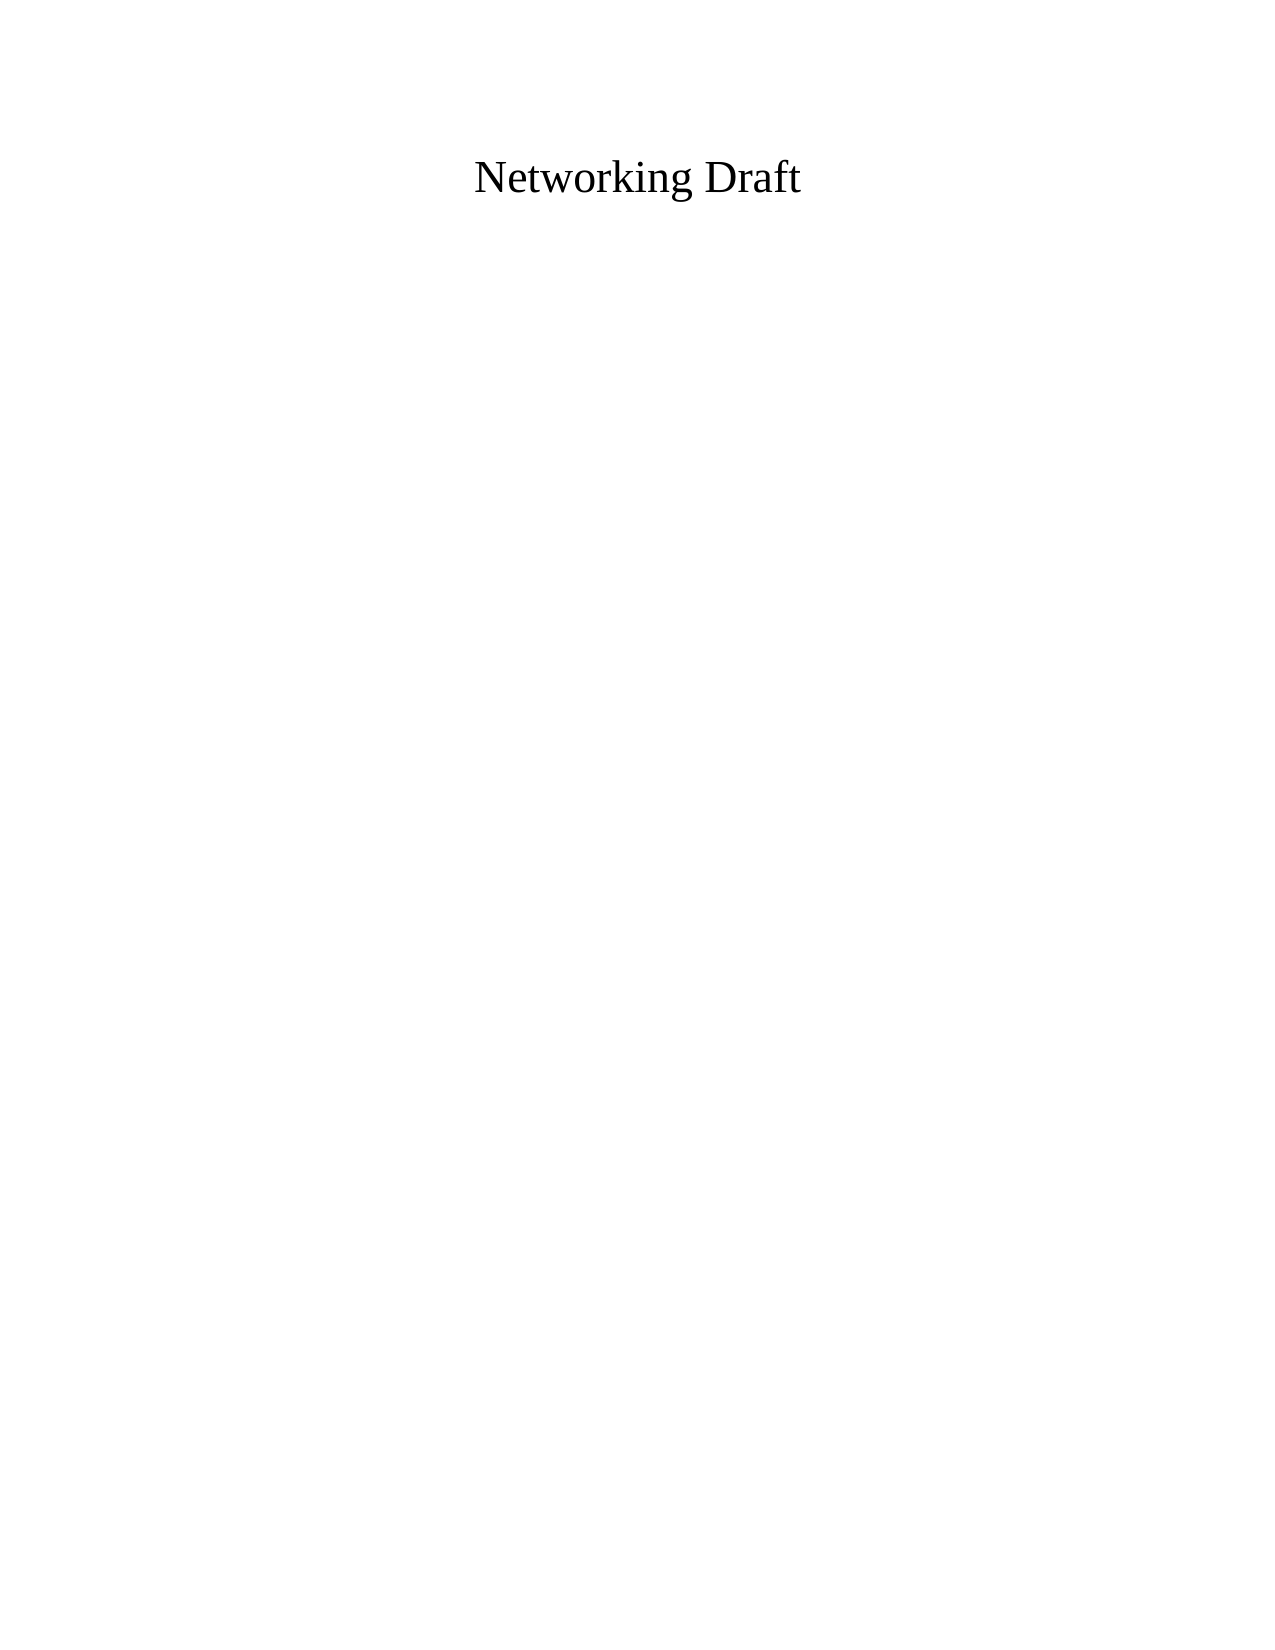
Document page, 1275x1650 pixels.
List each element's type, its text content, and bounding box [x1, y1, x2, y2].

text Networking Draft [150, 150, 1125, 203]
